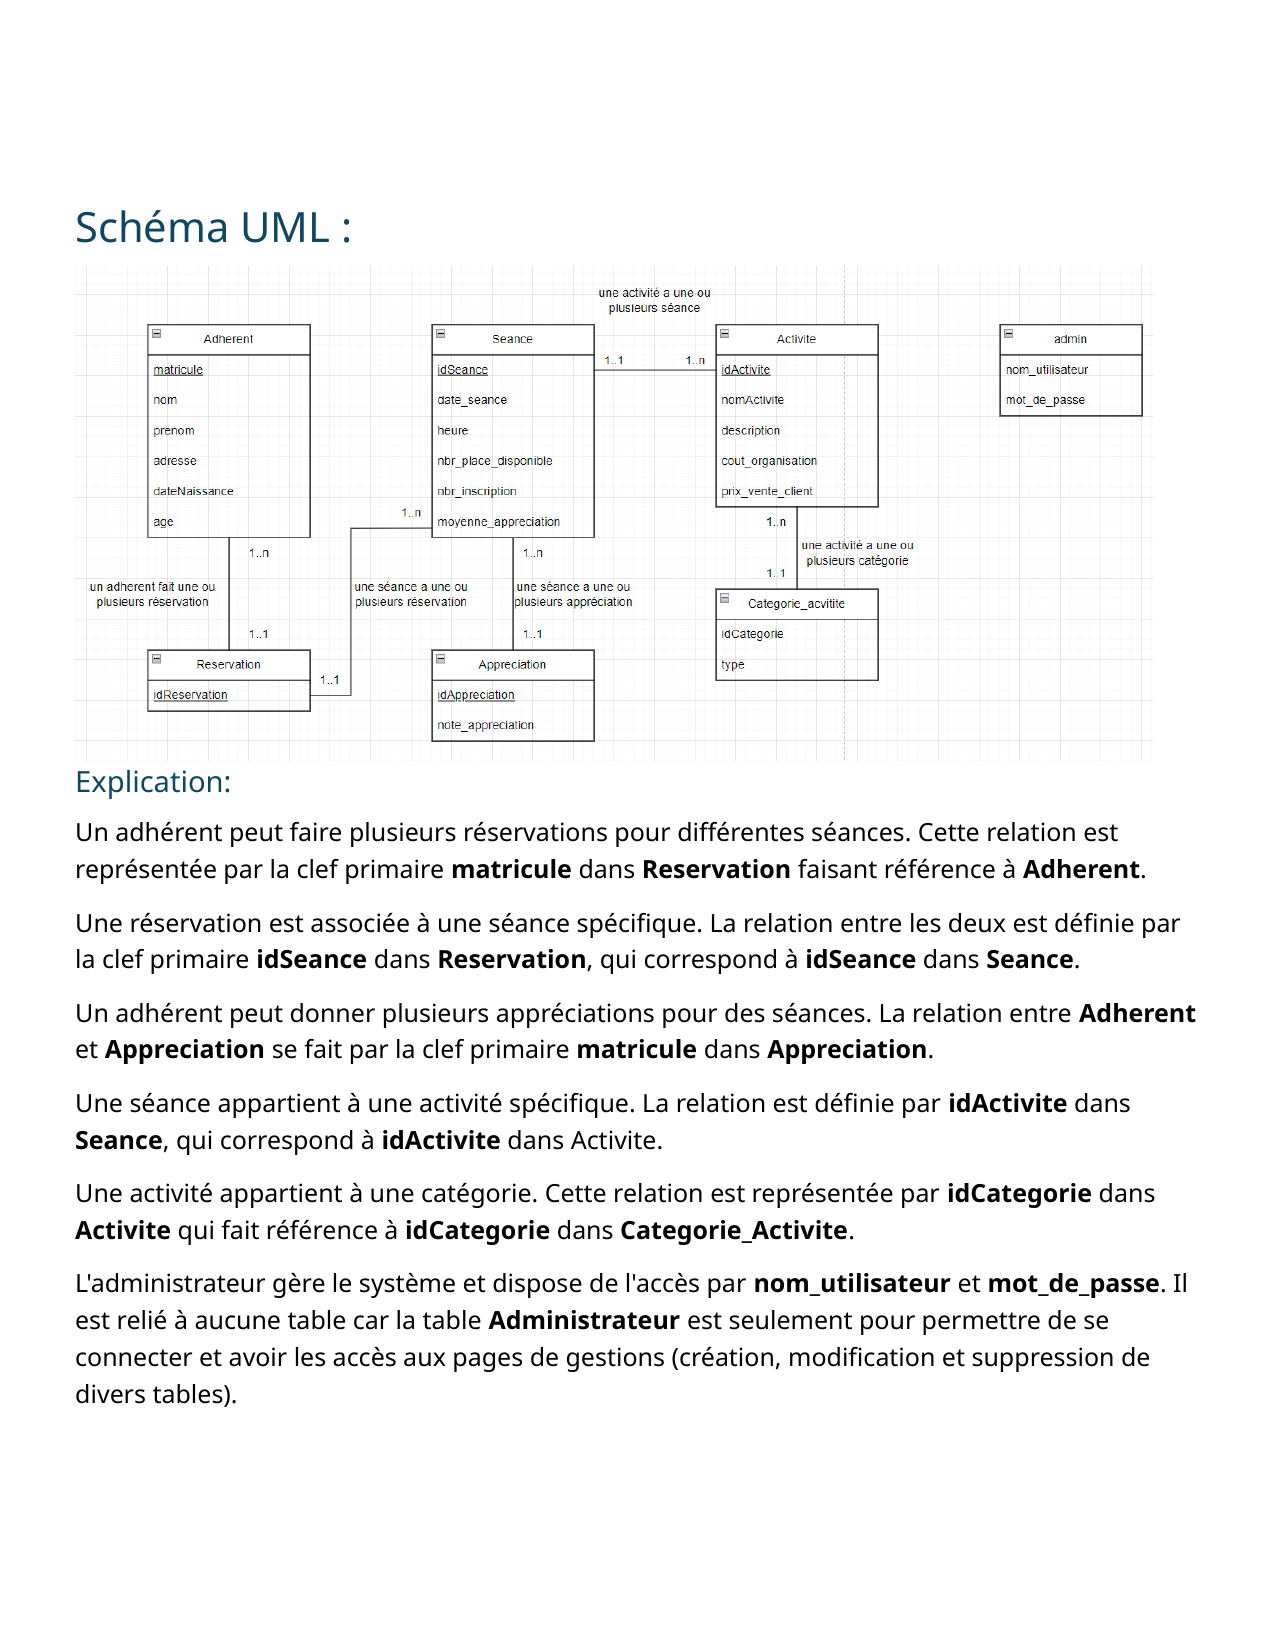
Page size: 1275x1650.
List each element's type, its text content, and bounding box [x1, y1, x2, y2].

text Un adhérent peut faire plusieurs réservations pour différentes séances. Cette relation est représentée par la clef primaire matricule dans Reservation faisant référence à Adherent. [75, 815, 1200, 886]
text Une séance appartient à une activité spécifique. La relation est définie par idActivite dans Seance, qui correspond à idActivite dans Activite. [75, 1086, 1200, 1156]
text Un adhérent peut donner plusieurs appréciations pour des séances. La relation entre Adherent et Appreciation se fait par la clef primaire matricule dans Appreciation. [75, 995, 1200, 1066]
picture [75, 266, 1154, 761]
text Une activité appartient à une catégorie. Cette relation est représentée par idCategorie dans Activite qui fait référence à idCategorie dans Categorie_Activite. [75, 1176, 1200, 1247]
text L'administrateur gère le système et dispose de l'accès par nom_utilisateur et mot_de_passe. Il est relié à aucune table car la table Administrateur est seulement pour permettre de se connecter et avoir les accès aux pages de gestions (création, modification et suppression de divers tables). [75, 1266, 1200, 1410]
subtitle Schéma UML : [75, 198, 1200, 255]
text Une réservation est associée à une séance spécifique. La relation entre les deux est définie par la clef primaire idSeance dans Reservation, qui correspond à idSeance dans Seance. [75, 905, 1200, 976]
